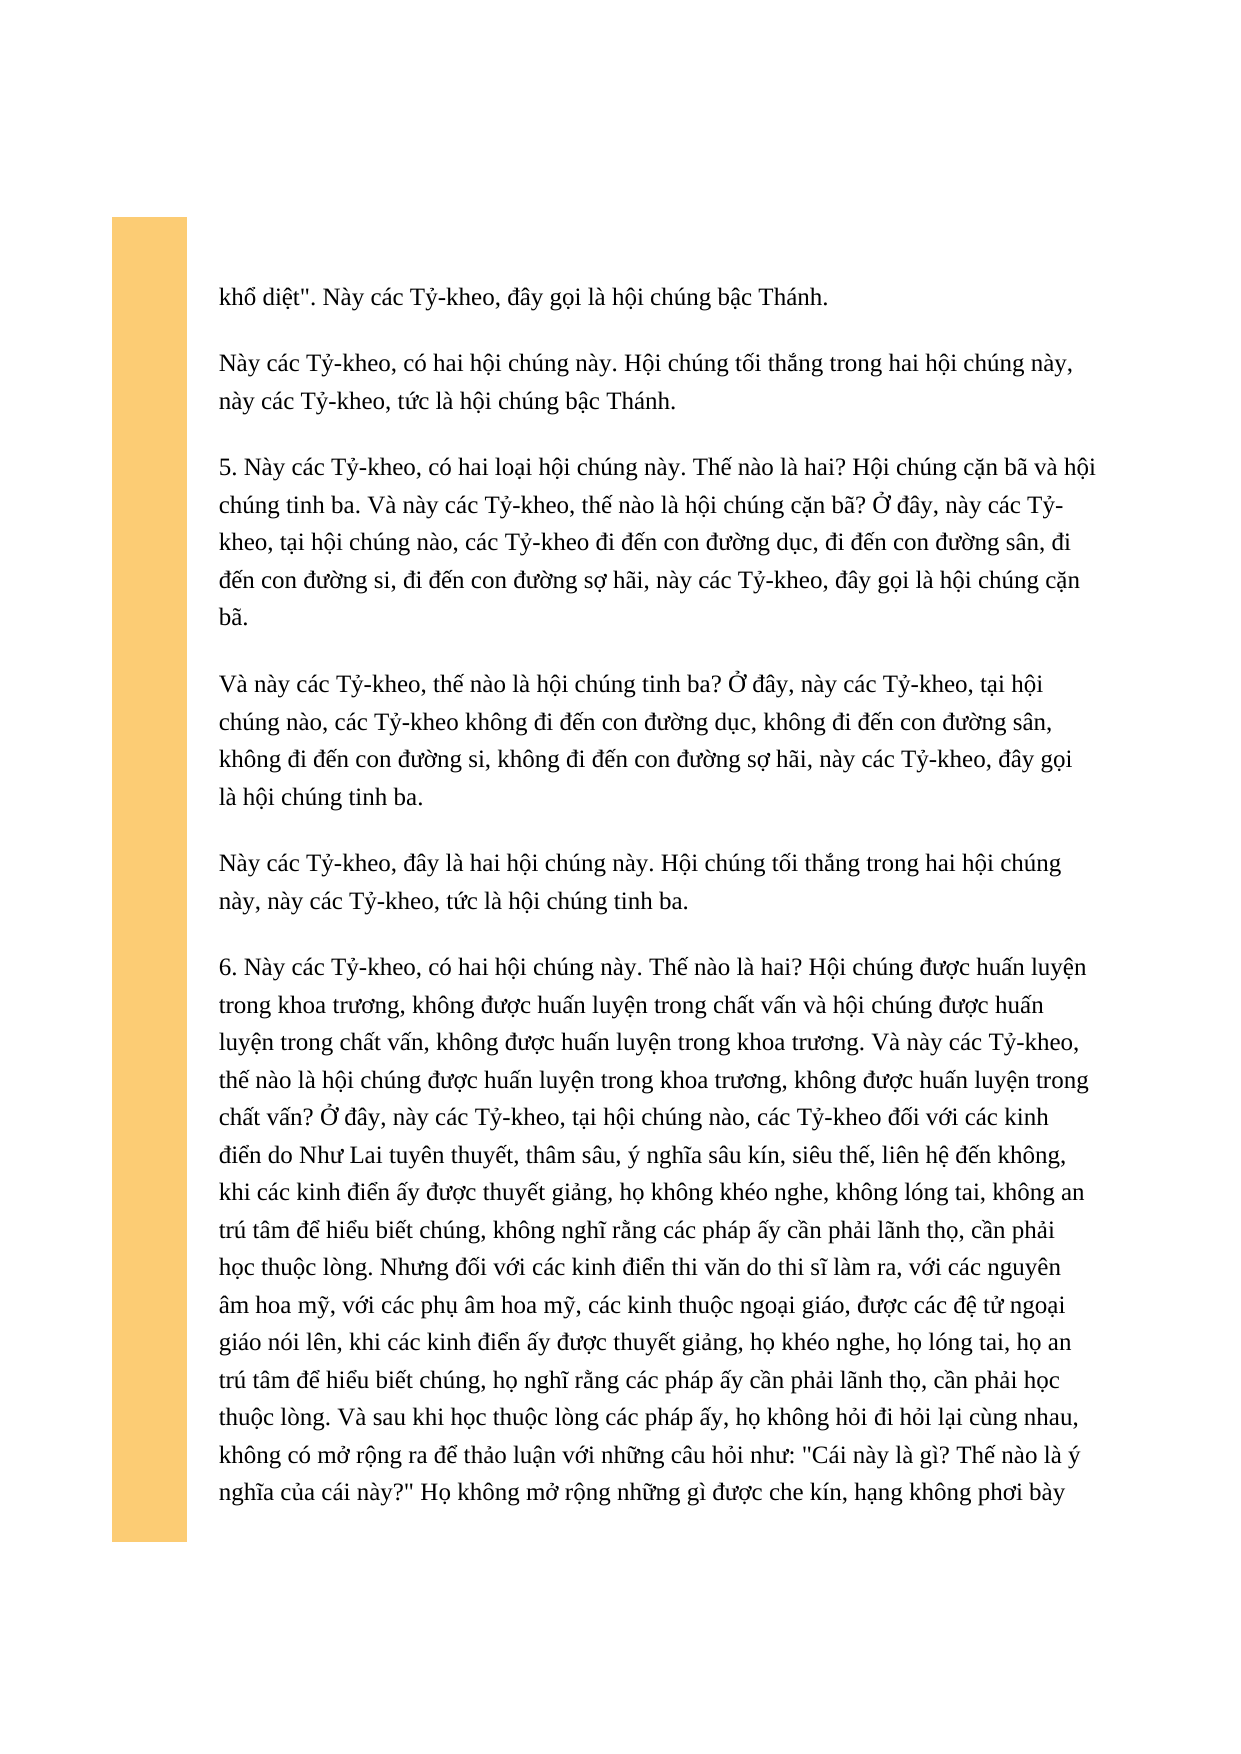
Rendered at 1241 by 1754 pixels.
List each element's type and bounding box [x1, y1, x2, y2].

table_header [187, 217, 1128, 1542]
table_header [112, 217, 187, 1542]
